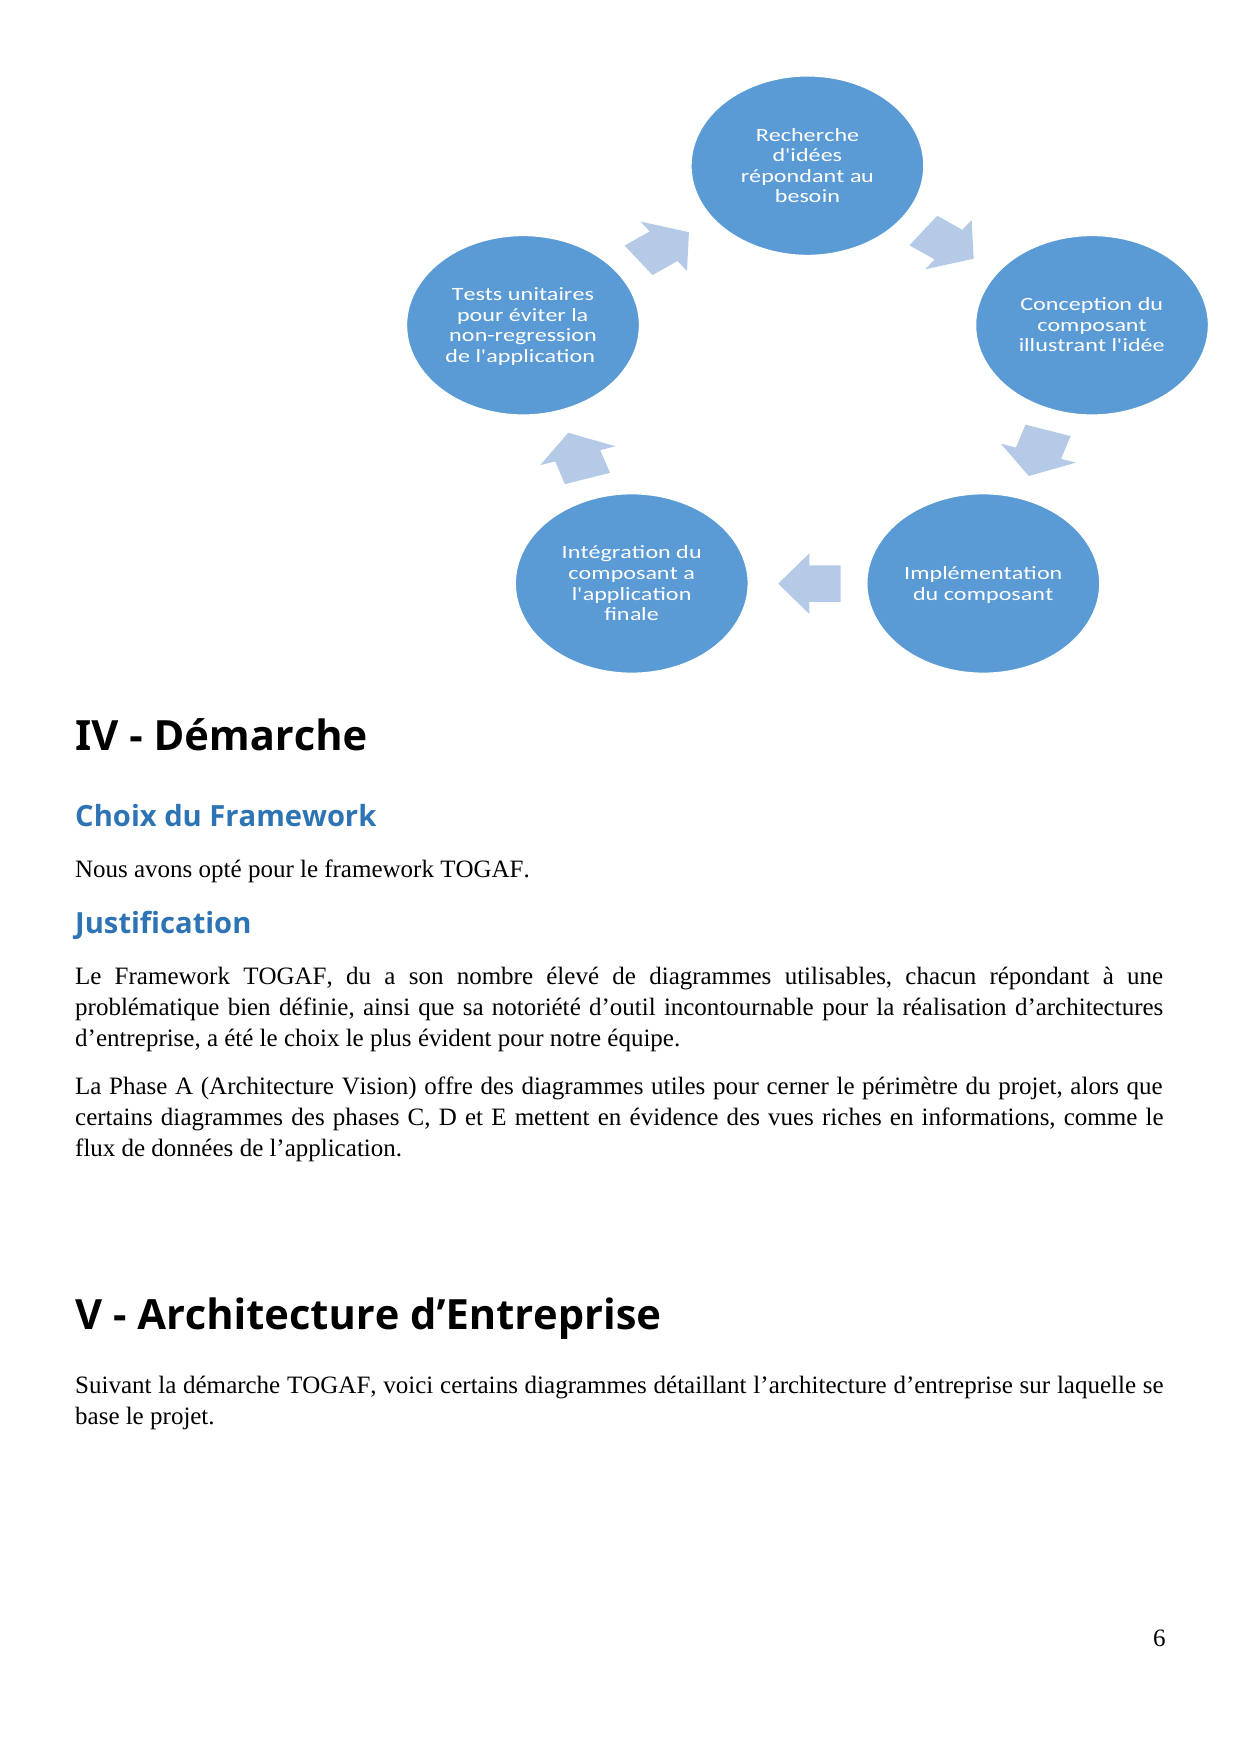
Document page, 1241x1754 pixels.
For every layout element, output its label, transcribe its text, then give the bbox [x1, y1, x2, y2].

subtitle Choix du Framework [75, 795, 1165, 834]
subtitle Justification [75, 902, 1165, 942]
text La Phase A (Architecture Vision) offre des diagrammes utiles pour cerner le périmètre du projet, alors que certains diagrammes des phases C, D et E mettent en évidence des vues riches en informations, comme le flux de données de l’application. [75, 1071, 1165, 1162]
subtitle IV - Démarche [75, 706, 1165, 762]
subtitle V - Architecture d’Entreprise [75, 1285, 1165, 1342]
text Le Framework TOGAF, du a son nombre élevé de diagrammes utilisables, chacun répondant à une problématique bien définie, ainsi que sa notoriété d’outil incontournable pour la réalisation d’architectures d’entreprise, a été le choix le plus évident pour notre équipe. [75, 961, 1165, 1052]
text Suivant la démarche TOGAF, voici certains diagrammes détaillant l’architecture d’entreprise sur laquelle se base le projet. [75, 1370, 1165, 1430]
text Nous avons opté pour le framework TOGAF. [75, 854, 1165, 883]
